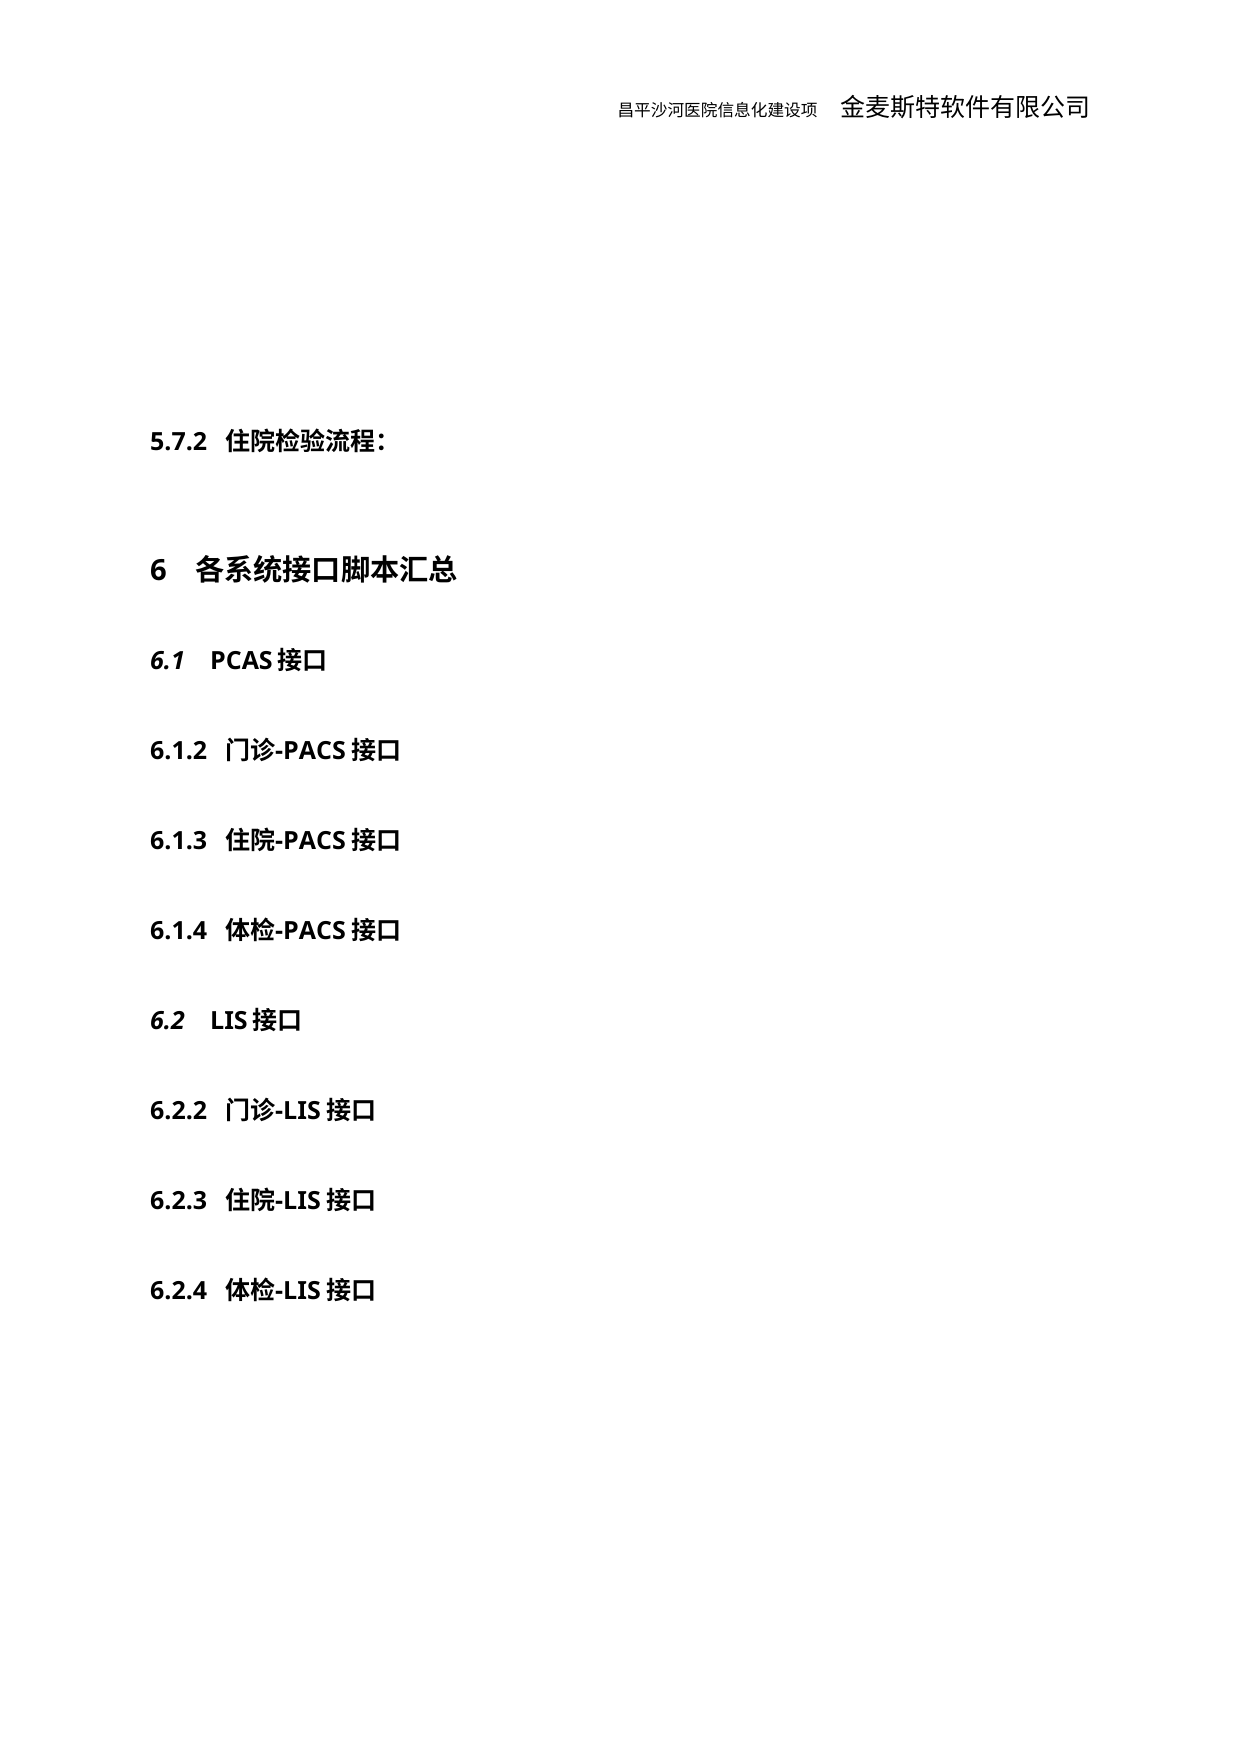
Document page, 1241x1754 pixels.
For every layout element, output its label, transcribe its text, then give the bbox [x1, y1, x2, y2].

subtitle 住院-LIS接口 [150, 1166, 1090, 1231]
subtitle 门诊-PACS接口 [150, 716, 1090, 781]
subtitle 住院-PACS接口 [150, 806, 1090, 871]
subtitle 体检-LIS接口 [150, 1256, 1090, 1321]
subtitle 门诊-LIS接口 [150, 1076, 1090, 1141]
subtitle 住院检验流程： [150, 407, 1090, 472]
subtitle 体检-PACS接口 [150, 896, 1090, 961]
subtitle 各系统接口脚本汇总 [150, 536, 1090, 601]
subtitle PCAS接口 [150, 626, 1090, 691]
subtitle LIS接口 [150, 986, 1090, 1051]
